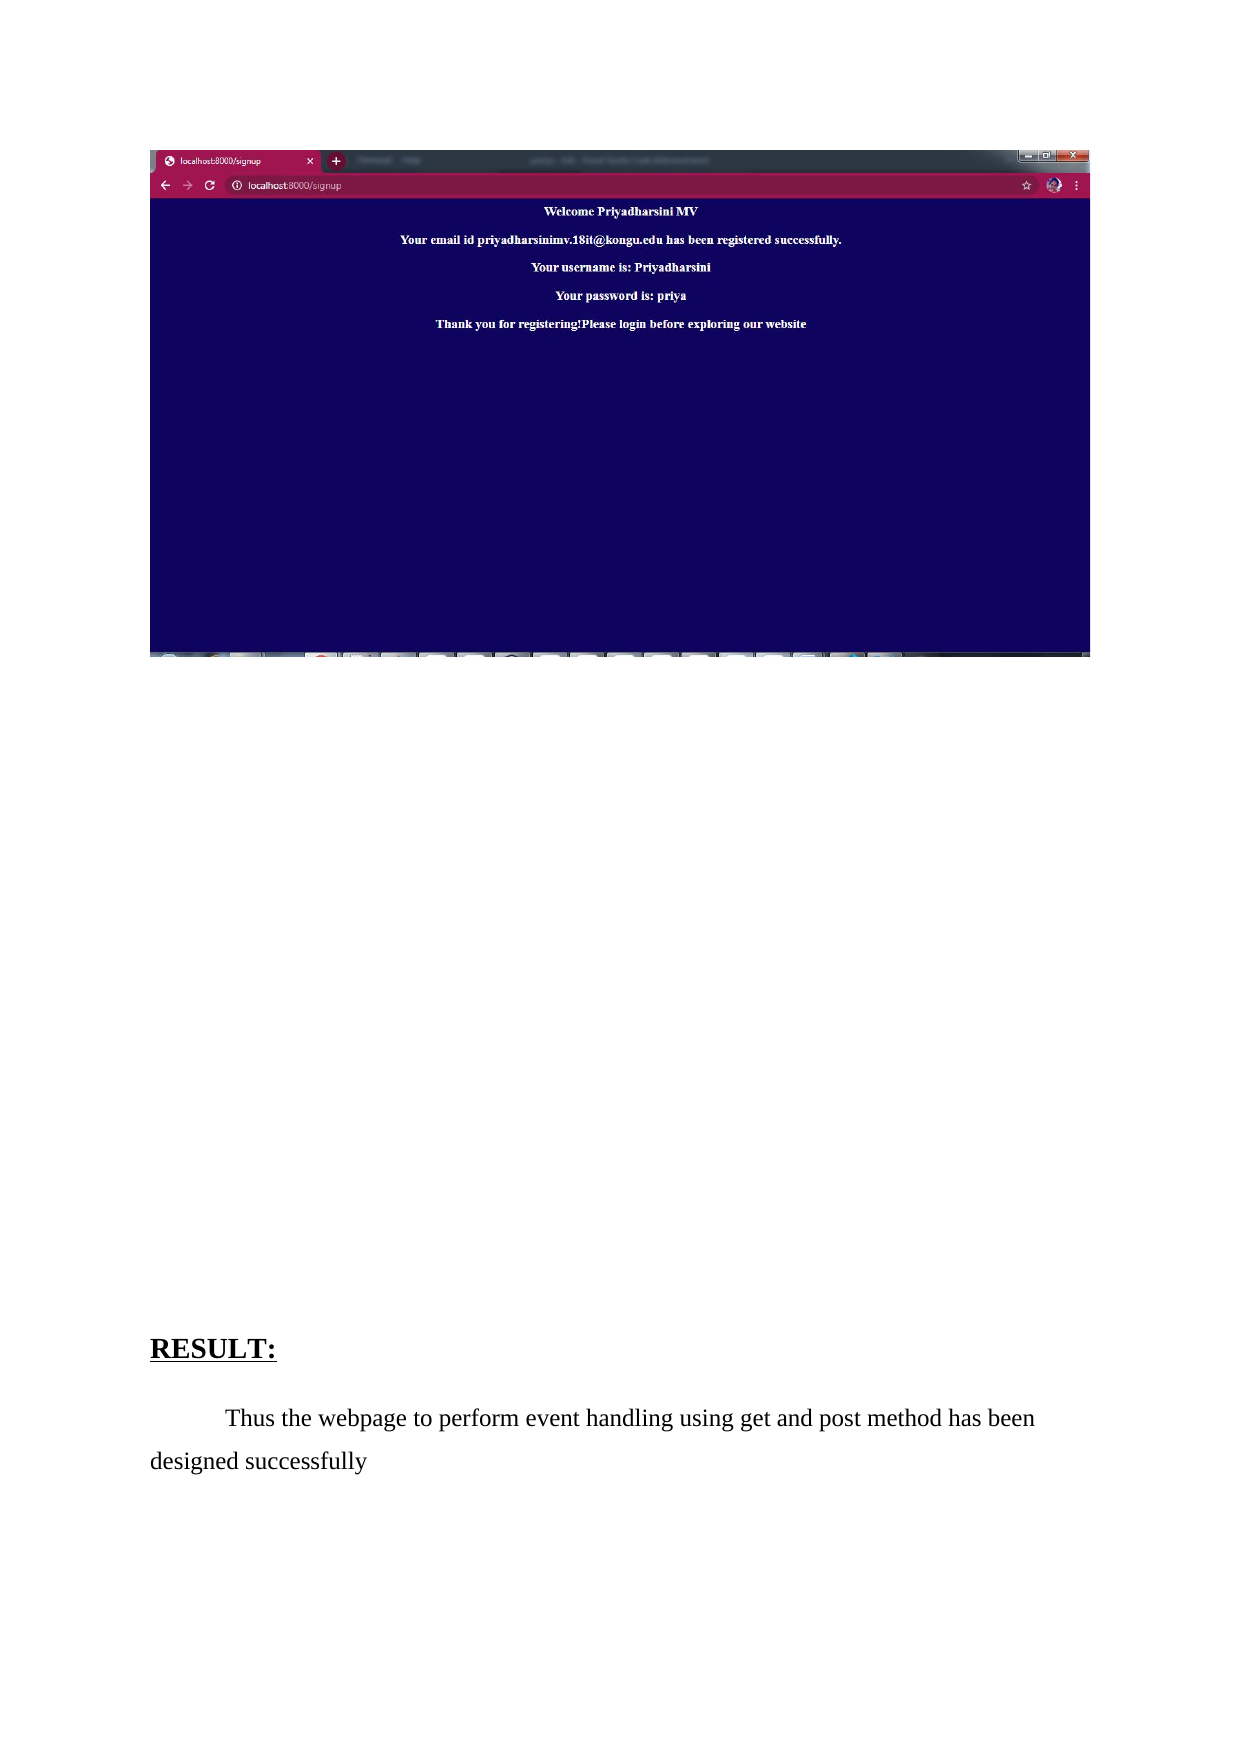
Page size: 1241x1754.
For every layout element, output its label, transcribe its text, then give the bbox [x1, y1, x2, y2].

text RESULT: [150, 1332, 1090, 1365]
picture [150, 150, 1091, 657]
text Thus the webpage to perform event handling using get and post method has been designed successfully [150, 1403, 1090, 1475]
